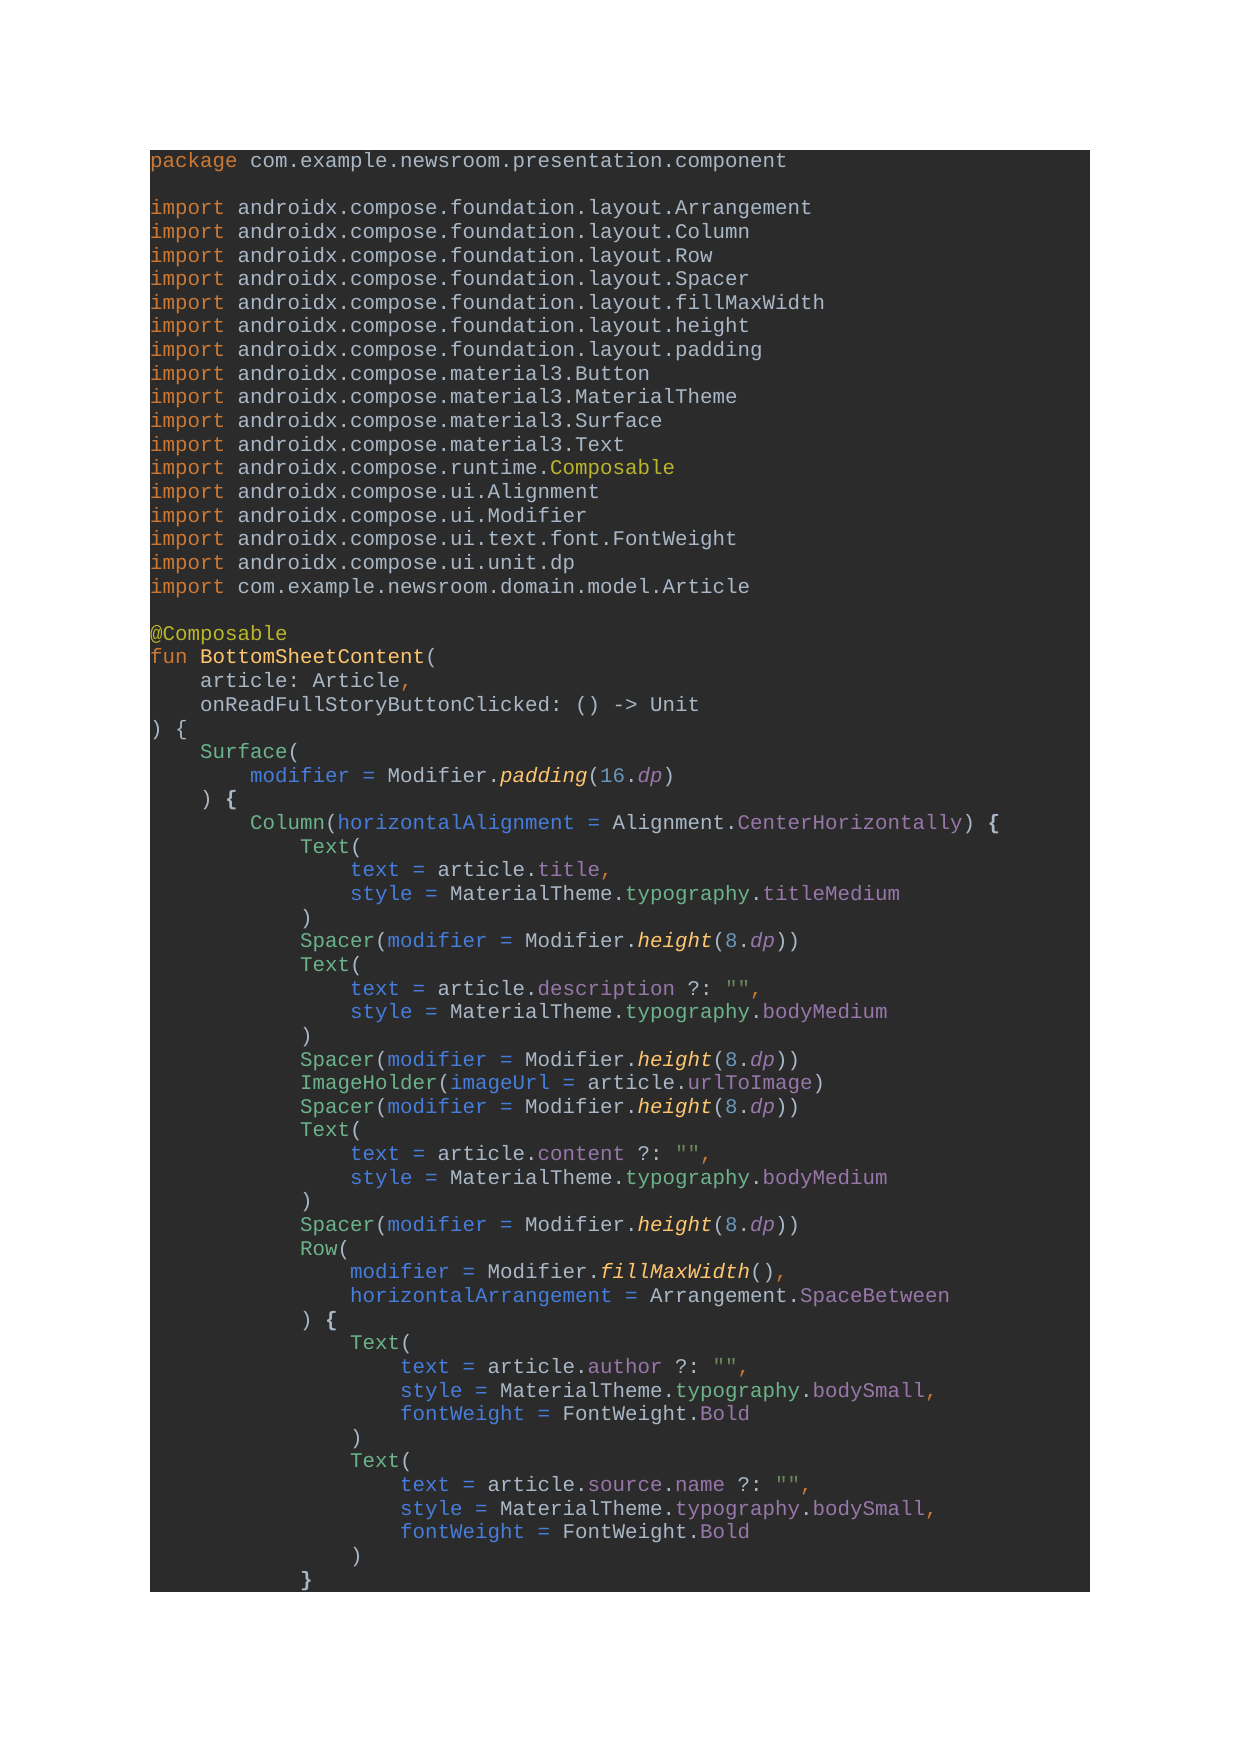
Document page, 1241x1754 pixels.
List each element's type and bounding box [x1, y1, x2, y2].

text [150, 150, 1090, 1592]
